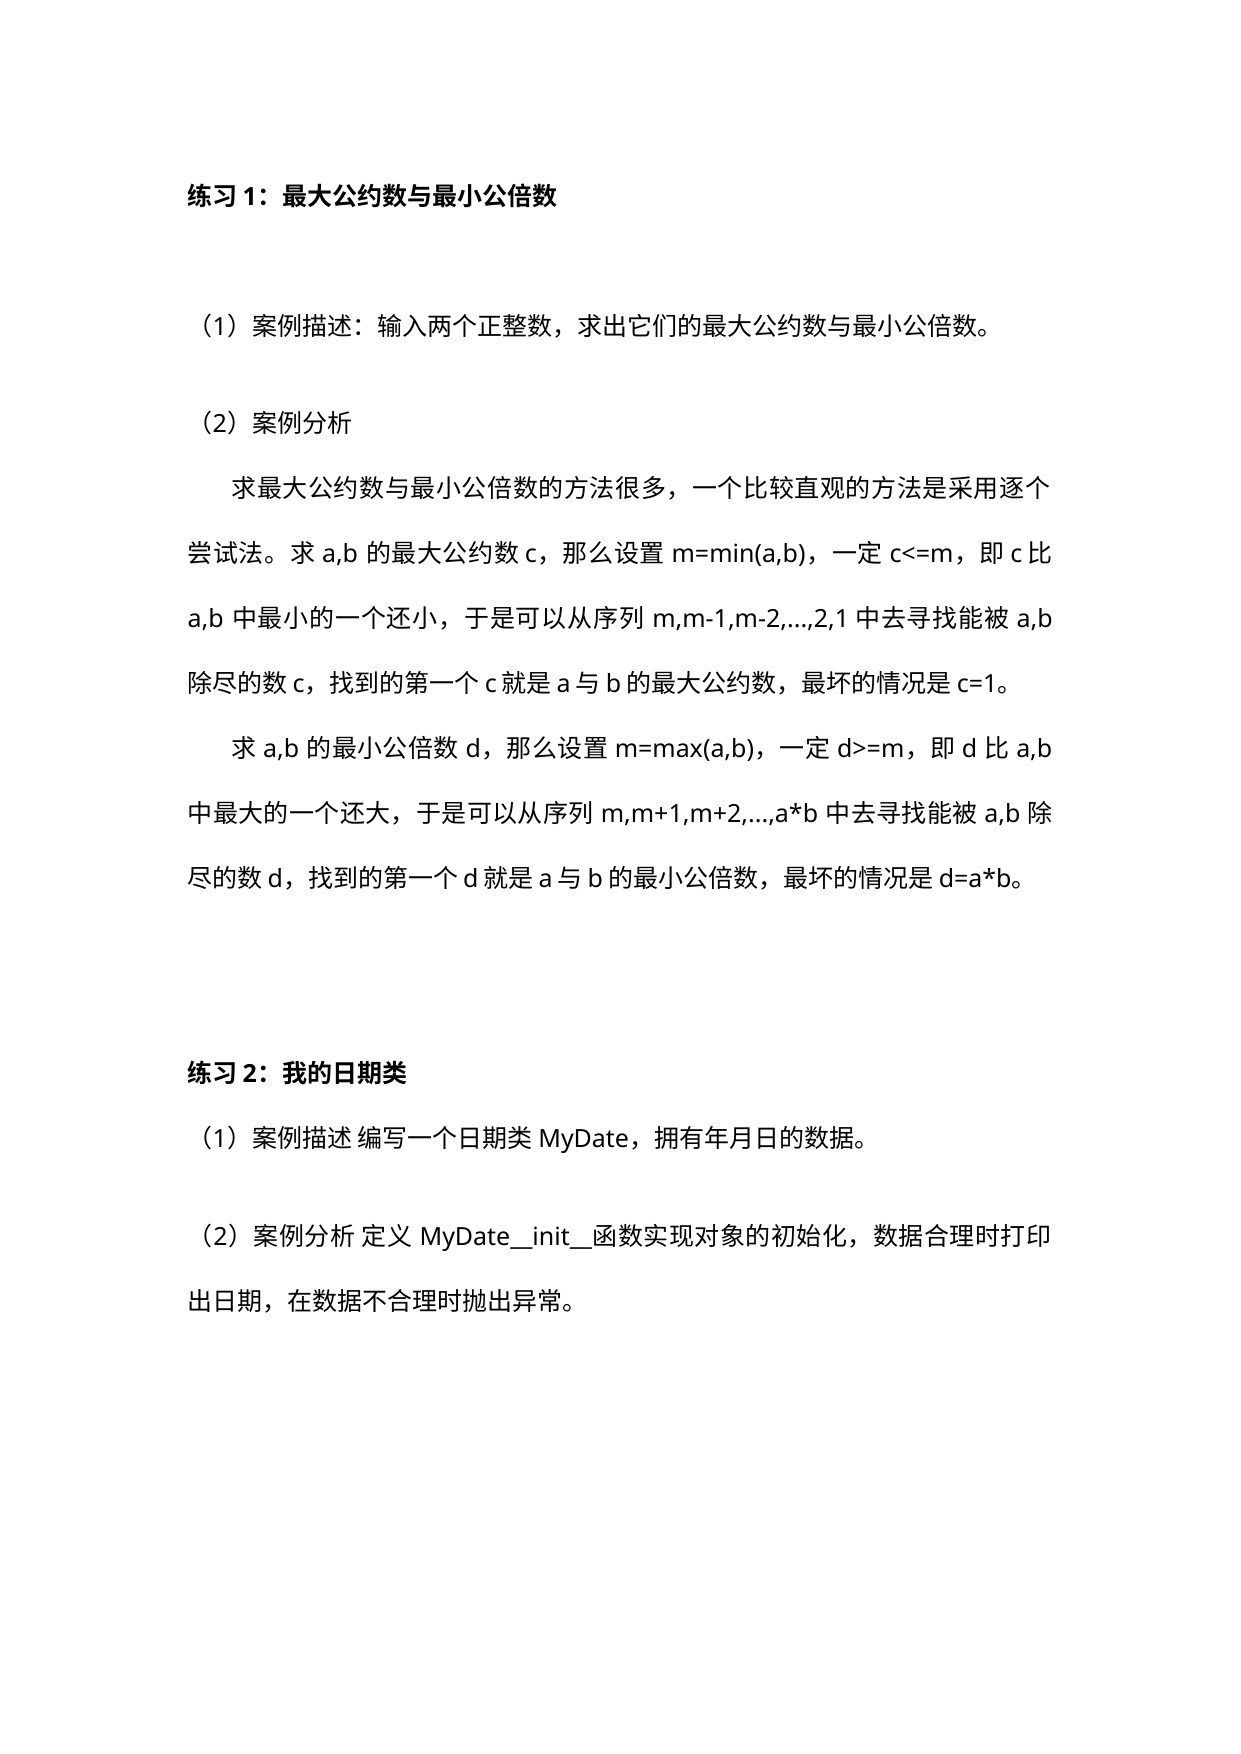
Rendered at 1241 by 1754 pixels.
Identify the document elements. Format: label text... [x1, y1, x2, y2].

text 求 a,b 的最小公倍数 d，那么设置 m=max(a,b)，一定 d>=m，即 d 比 a,b 中最大的一个还大，于是可以从序列 m,m+1,m+2,...,a*b 中去寻找能被 a,b 除尽的数d，找到的第一个d就是a与b的最小公倍数，最坏的情况是 d=a*b。 [187, 714, 1053, 909]
text 求最大公约数与最小公倍数的方法很多，一个比较直观的方法是采用逐个尝试法。求 a,b 的最大公约数c，那么设置 m=min(a,b)，一定 c<=m，即c比 a,b 中最小的一个还小，于是可以从序列 m,m-1,m-2,...,2,1中去寻找能被 a,b 除尽的数c，找到的第一个c就是a与b的最大公约数，最坏的情况是 c=1。 [187, 454, 1053, 714]
text 练习1：最大公约数与最小公倍数 [187, 162, 1053, 227]
text （2）案例分析 定义 MyDate__init__函数实现对象的初始化，数据合理时打印出日期，在数据不合理时抛出异常。 [187, 1202, 1053, 1332]
text （1）案例描述：输入两个正整数，求出它们的最大公约数与最小公倍数。 [187, 292, 1053, 357]
text （1）案例描述 编写一个日期类 MyDate，拥有年月日的数据。 [187, 1104, 1053, 1169]
text （2）案例分析 [187, 389, 1053, 454]
text 练习2：我的日期类 [187, 1039, 1053, 1104]
